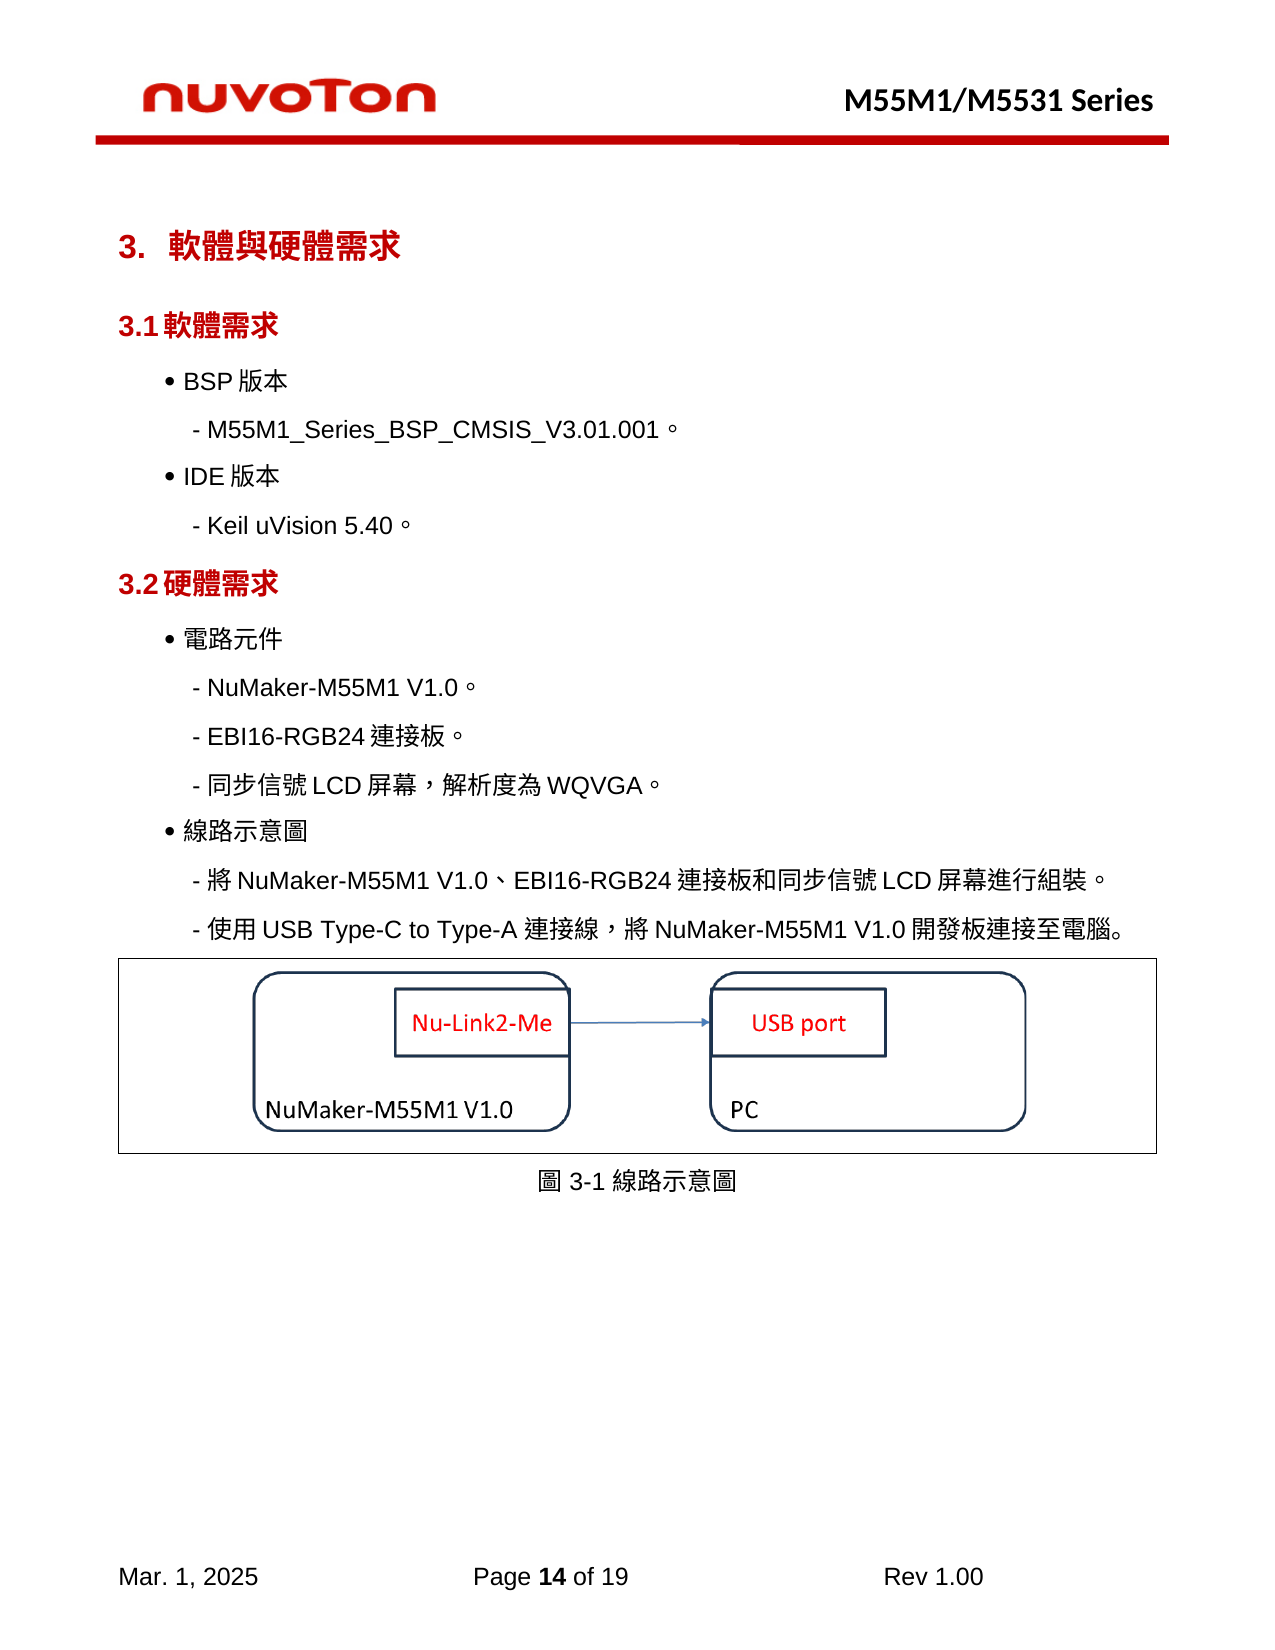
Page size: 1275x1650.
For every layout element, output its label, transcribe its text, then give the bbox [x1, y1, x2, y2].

text Keil uVision 5.40。 [192, 505, 1157, 541]
text 圖 3-1 線路示意圖 [118, 1162, 1157, 1198]
subtitle 硬體需求 [118, 560, 1157, 602]
text IDE版本 [165, 459, 1157, 493]
picture [135, 74, 447, 118]
text 電路元件 [165, 621, 1157, 655]
picture [248, 971, 1027, 1141]
subtitle 軟體需求 [118, 302, 1157, 344]
text EBI16-RGB24連接板。 [192, 717, 1157, 753]
text 將NuMaker-M55M1 V1.0、EBI16-RGB24連接板和同步信號LCD屏幕進行組裝。 [192, 861, 1157, 897]
text 使用USB Type-C to Type-A 連接線，將NuMaker-M55M1 V1.0開發板連接至電腦。 [192, 909, 1157, 946]
table_header [119, 959, 1156, 1153]
text 線路示意圖 [165, 814, 1157, 848]
text NuMaker-M55M1 V1.0。 [192, 668, 1157, 704]
subtitle 軟體與硬體需求 [118, 208, 1157, 283]
text M55M1_Series_BSP_CMSIS_V3.01.001。 [192, 410, 1157, 446]
text 同步信號LCD屏幕，解析度為WQVGA。 [192, 765, 1157, 802]
text BSP版本 [165, 363, 1157, 397]
